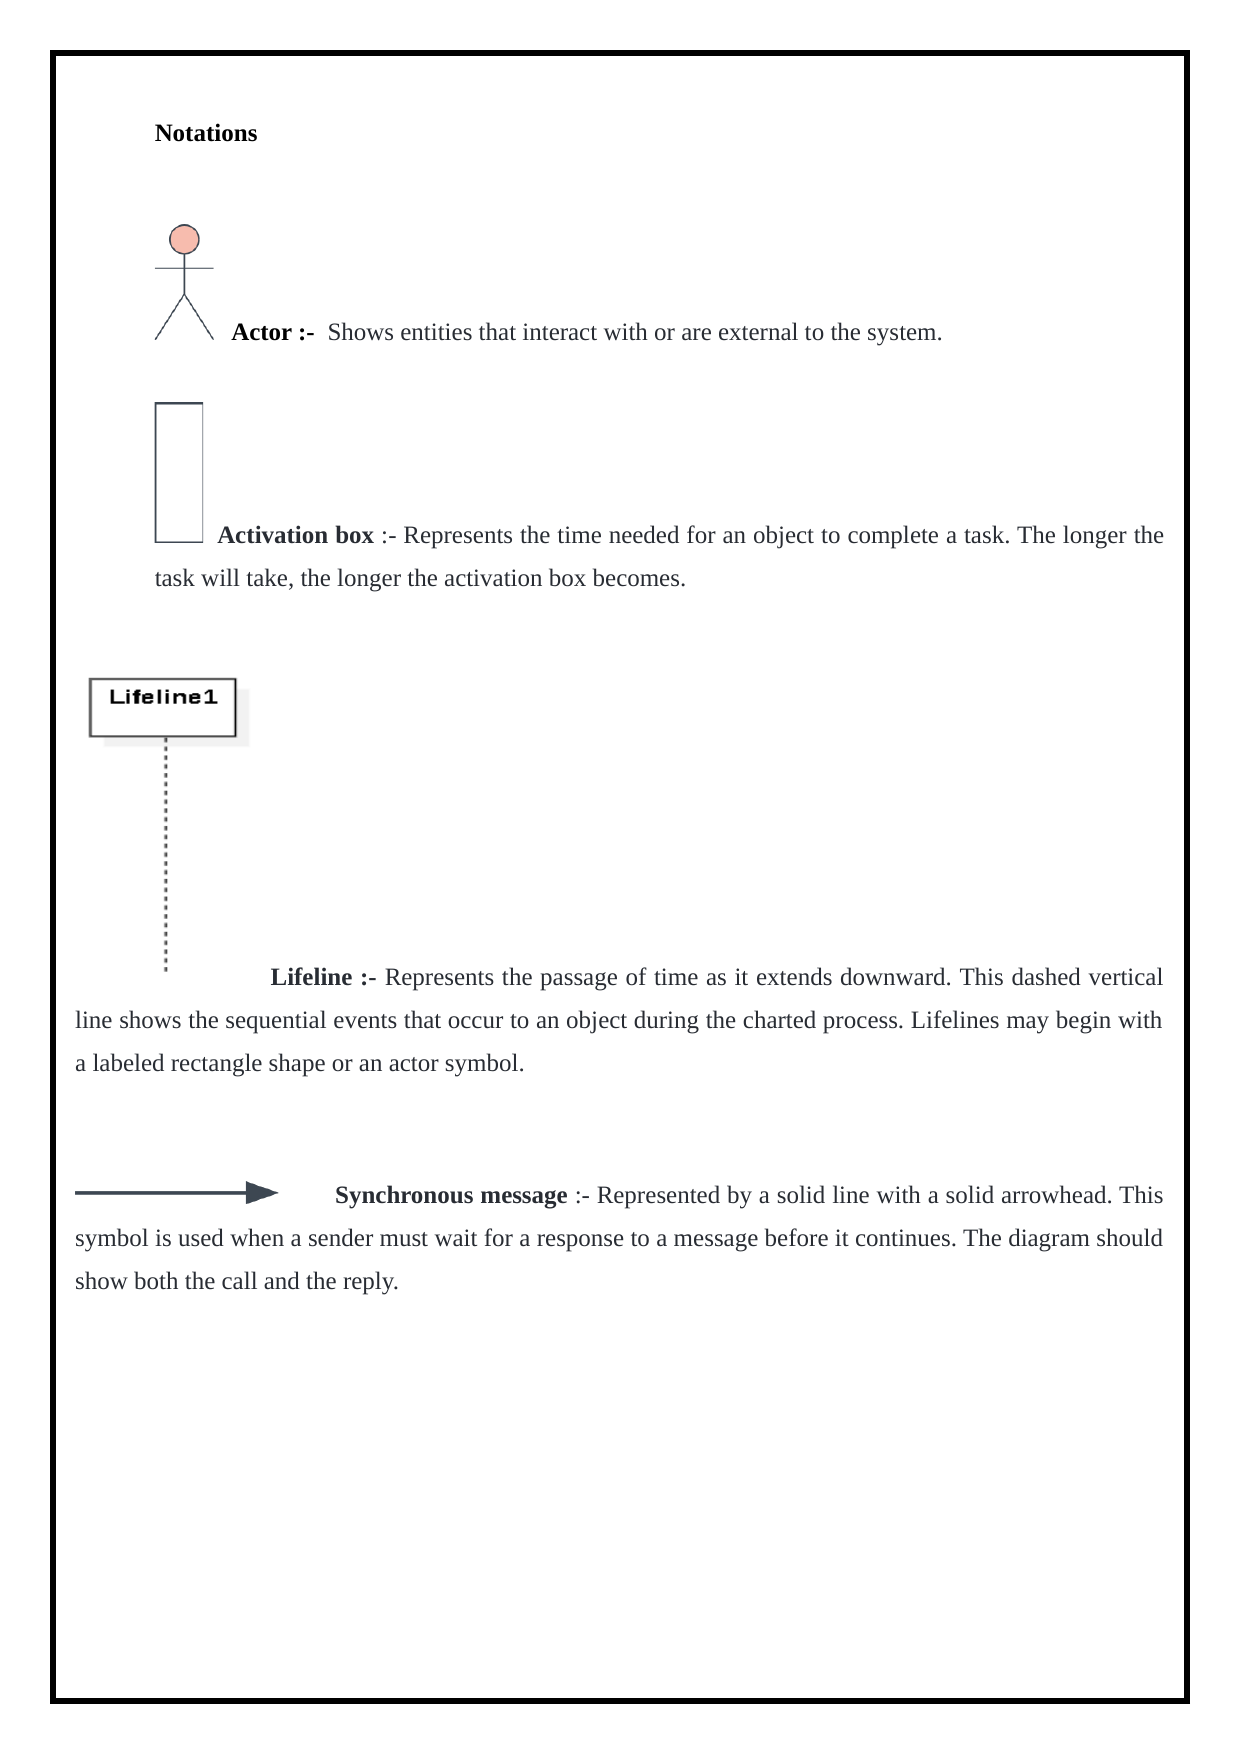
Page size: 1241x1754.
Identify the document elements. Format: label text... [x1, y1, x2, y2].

list Notations [154, 118, 1165, 147]
picture [75, 665, 271, 986]
text Lifeline :- Represents the passage of time as it extends downward. This dashed vertical line shows the sequential events that occur to an object during the charted process. Lifelines may begin with a labeled rectangle shape or an actor symbol. [75, 666, 1165, 1077]
picture [154, 224, 214, 340]
list Activation box :- Represents the time needed for an object to complete a task. The longer the task will take, the longer the activation box becomes. [154, 403, 1165, 592]
picture [154, 402, 204, 543]
list Actor :- Shows entities that interact with or are external to the system. [154, 225, 1165, 345]
text Synchronous message :- Represented by a solid line with a solid arrowhead. This symbol is used when a sender must wait for a response to a message before it continues. The diagram should show both the call and the reply. [75, 1154, 1165, 1295]
picture [75, 1181, 279, 1204]
